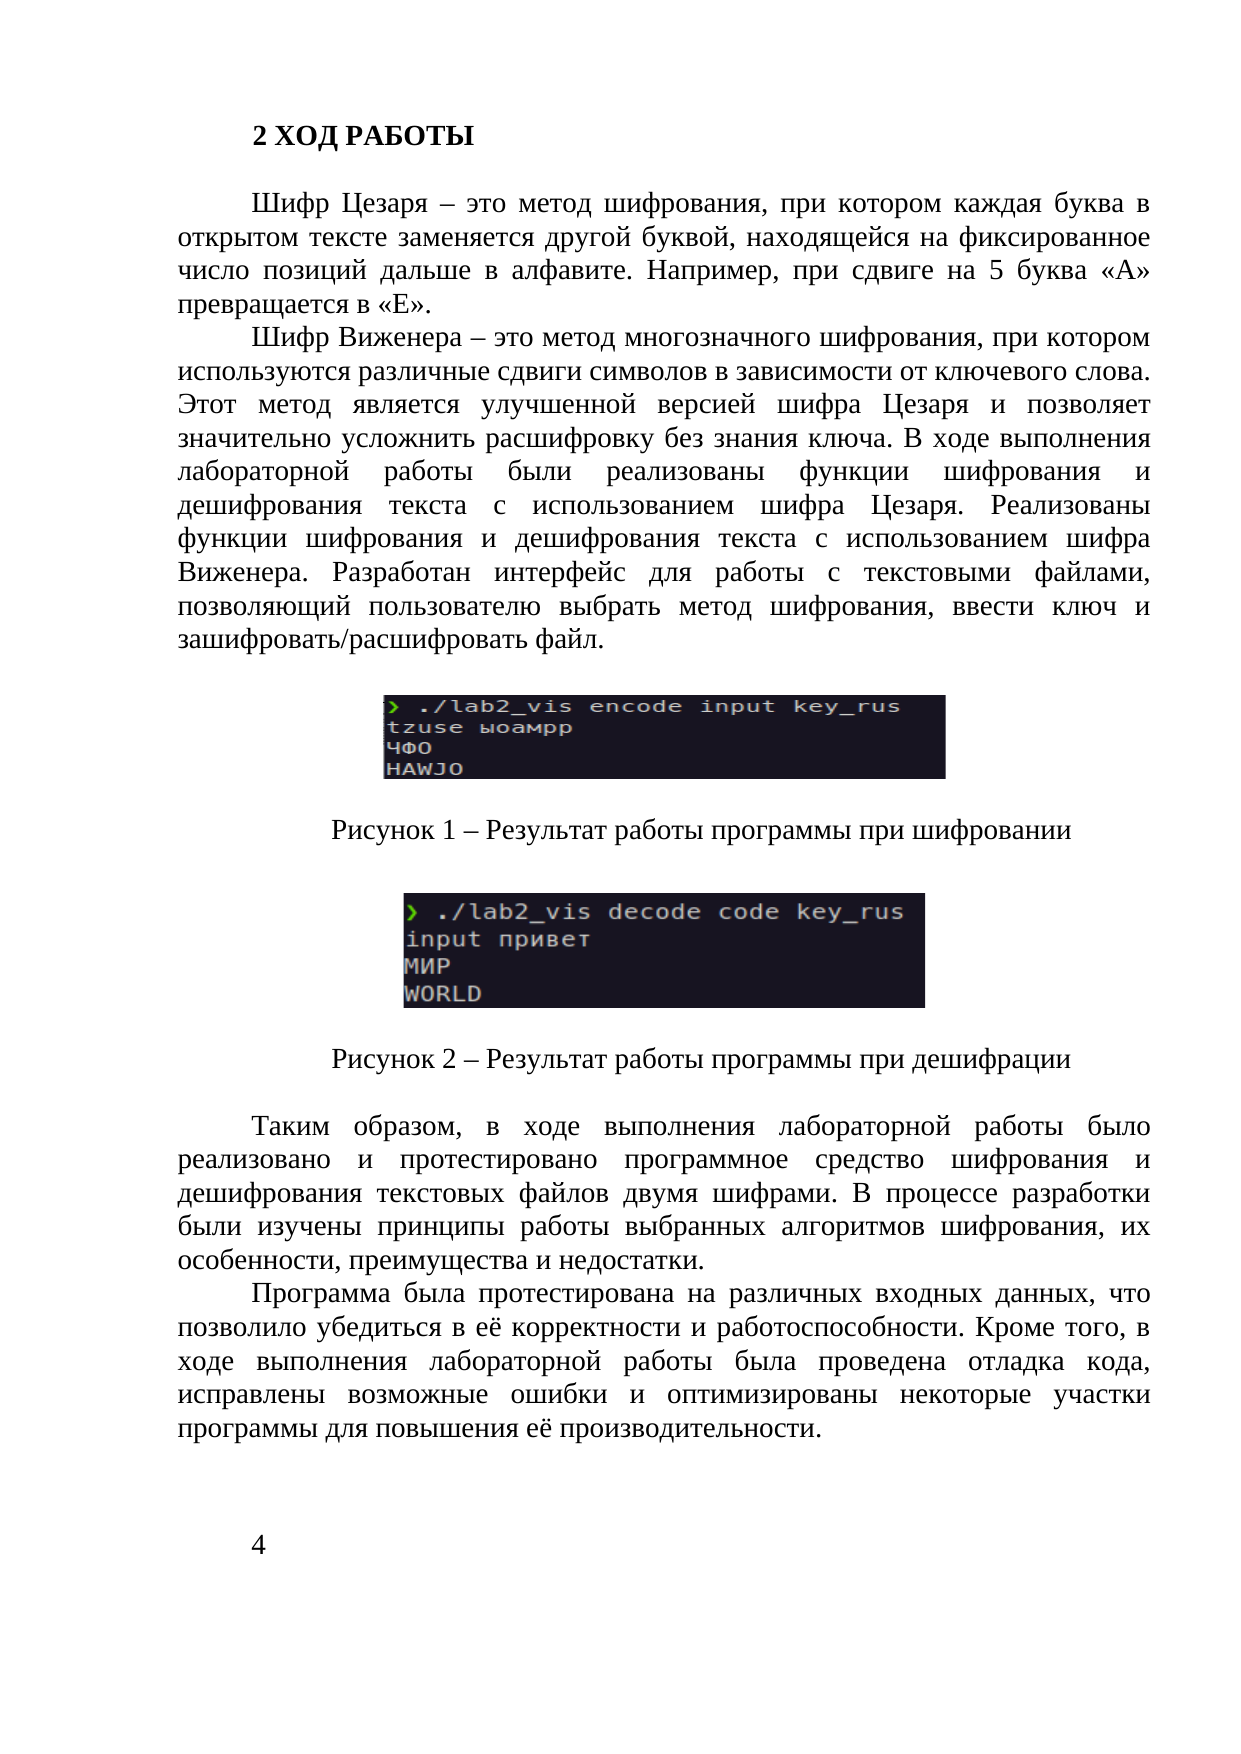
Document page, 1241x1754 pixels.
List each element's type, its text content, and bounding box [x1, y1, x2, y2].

text Программа была протестирована на различных входных данных, что позволило убедиться в её корректности и работоспособности. Кроме того, в ходе выполнения лабораторной работы была проведена отладка кода, исправлены возможные ошибки и оптимизированы некоторые участки программы для повышения её производительности. [177, 1276, 1152, 1443]
picture [383, 695, 946, 779]
text Шифр Цезаря – это метод шифрования, при котором каждая буква в открытом тексте заменяется другой буквой, находящейся на фиксированное число позиций дальше в алфавите. Например, при сдвиге на 5 буква «А» превращается в «Е».​ [177, 185, 1152, 319]
picture [403, 893, 926, 1008]
text Рисунок 2 – Результат работы программы при дешифрации [177, 1041, 1152, 1074]
text Таким образом, в ходе выполнения лабораторной работы было реализовано и протестировано программное средство шифрования и дешифрования текстовых файлов двумя шифрами. В процессе разработки были изучены принципы работы выбранных алгоритмов шифрования, их особенности, преимущества и недостатки. [177, 1108, 1152, 1276]
text Шифр Виженера – это метод многозначного шифрования, при котором используются различные сдвиги символов в зависимости от ключевого слова. Этот метод является улучшенной версией шифра Цезаря и позволяет значительно усложнить расшифровку без знания ключа. В ходе выполнения лабораторной работы были реализованы функции шифрования и дешифрования текста с использованием шифра Цезаря. Реализованы функции шифрования и дешифрования текста с использованием шифра Виженера. Разработан интерфейс для работы с текстовыми файлами, позволяющий пользователю выбрать метод шифрования, ввести ключ и зашифровать/расшифровать файл. [177, 319, 1152, 655]
text Рисунок 1 – Результат работы программы при шифровании [177, 812, 1152, 846]
subtitle 2 ХОД РАБОТЫ [177, 118, 1152, 152]
